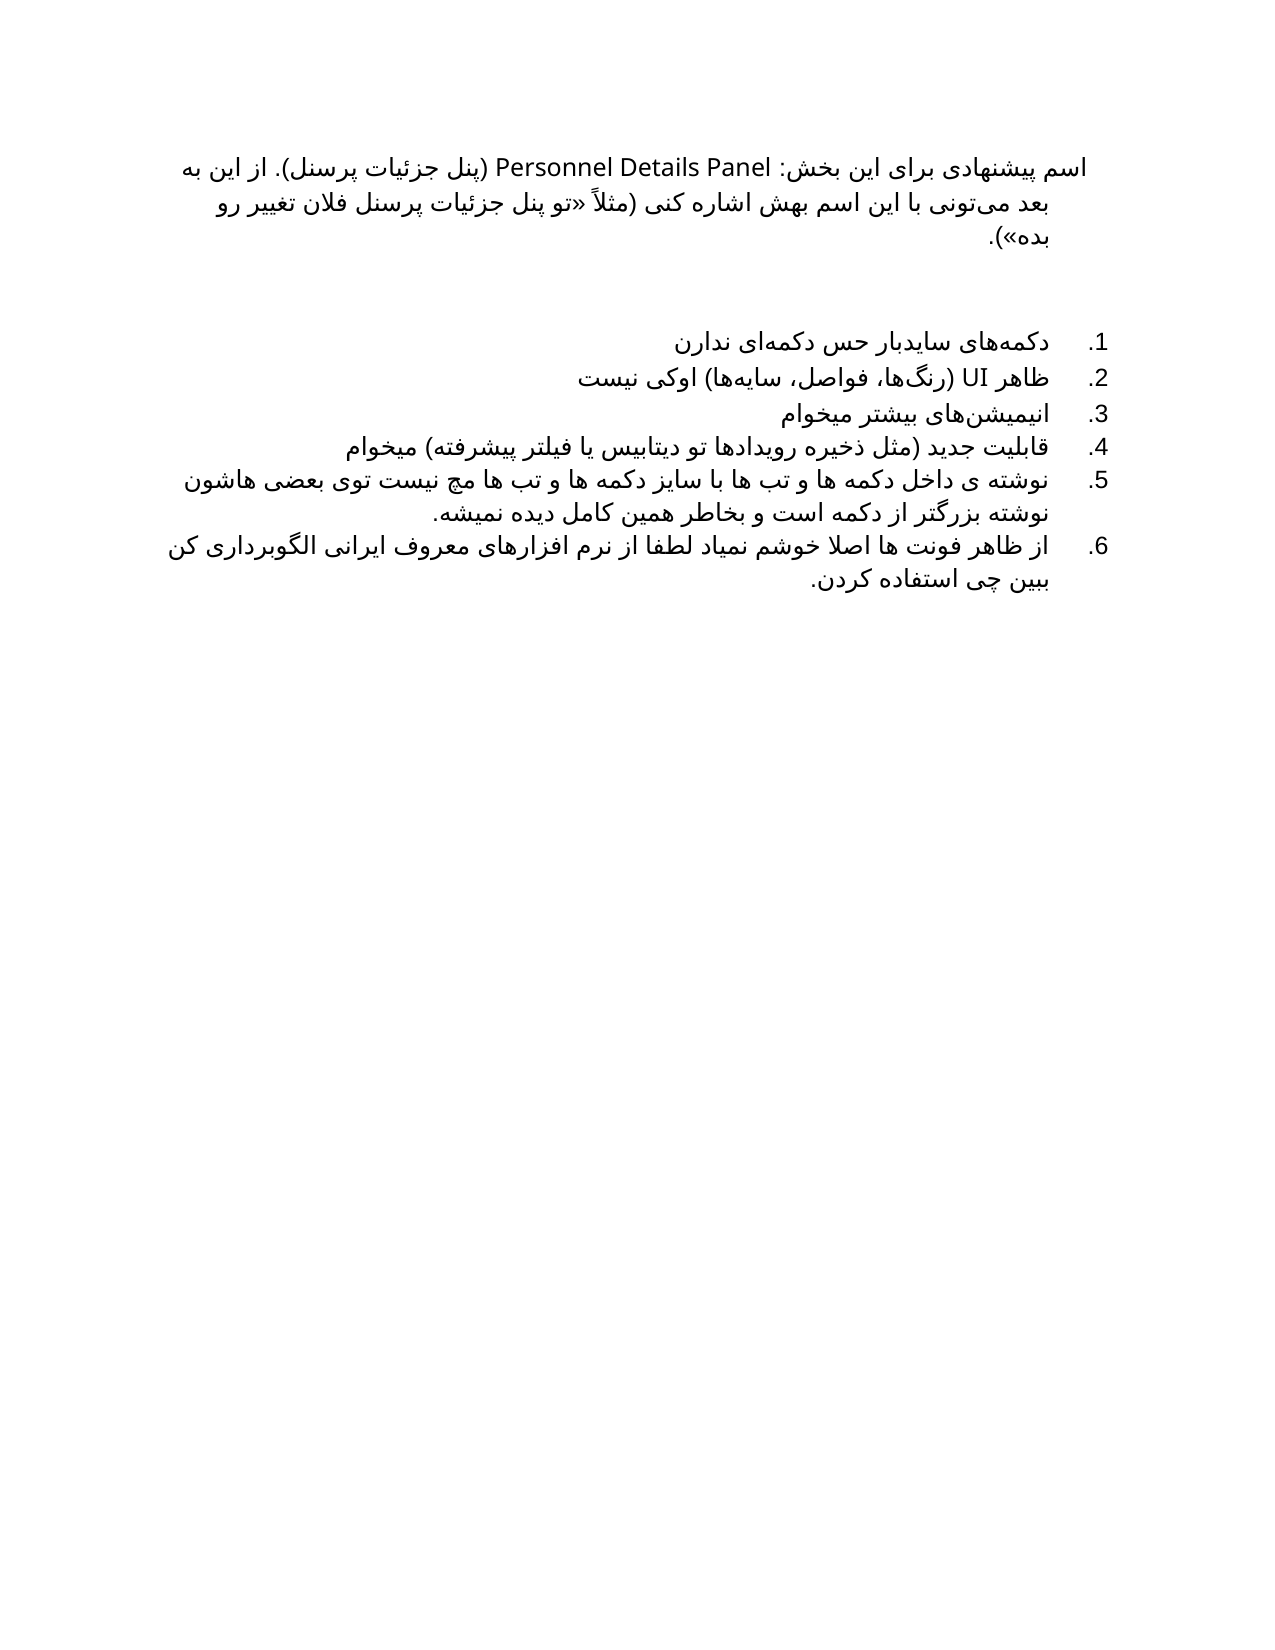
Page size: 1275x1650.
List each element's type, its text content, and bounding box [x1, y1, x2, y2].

list نوشته ی داخل دکمه ها و تب ها با سایز دکمه ها و تب ها مچ نیست توی بعضی هاشون نوشته بزرگتر از دکمه است و بخاطر همین کامل دیده نمیشه. [150, 465, 1087, 527]
list ظاهر UI (رنگ‌ها، فواصل، سایه‌ها) اوکی نیست [150, 360, 1087, 394]
list قابلیت جدید (مثل ذخیره رویدادها تو دیتابیس یا فیلتر پیشرفته) میخوام [150, 432, 1087, 461]
list از ظاهر فونت ها اصلا خوشم نمیاد لطفا از نرم افزارهای معروف ایرانی الگوبرداری کن ببین چی استفاده کردن. [150, 531, 1087, 593]
list انیمیشن‌های بیشتر میخوام [150, 399, 1087, 428]
list دکمه‌های سایدبار حس دکمه‌ای ندارن [150, 327, 1087, 356]
text اسم پیشنهادی برای این بخش: Personnel Details Panel (پنل جزئیات پرسنل). از این به بعد می‌تونی با این اسم بهش اشاره کنی (مثلاً «تو پنل جزئیات پرسنل فلان تغییر رو بده»). [150, 150, 1087, 250]
